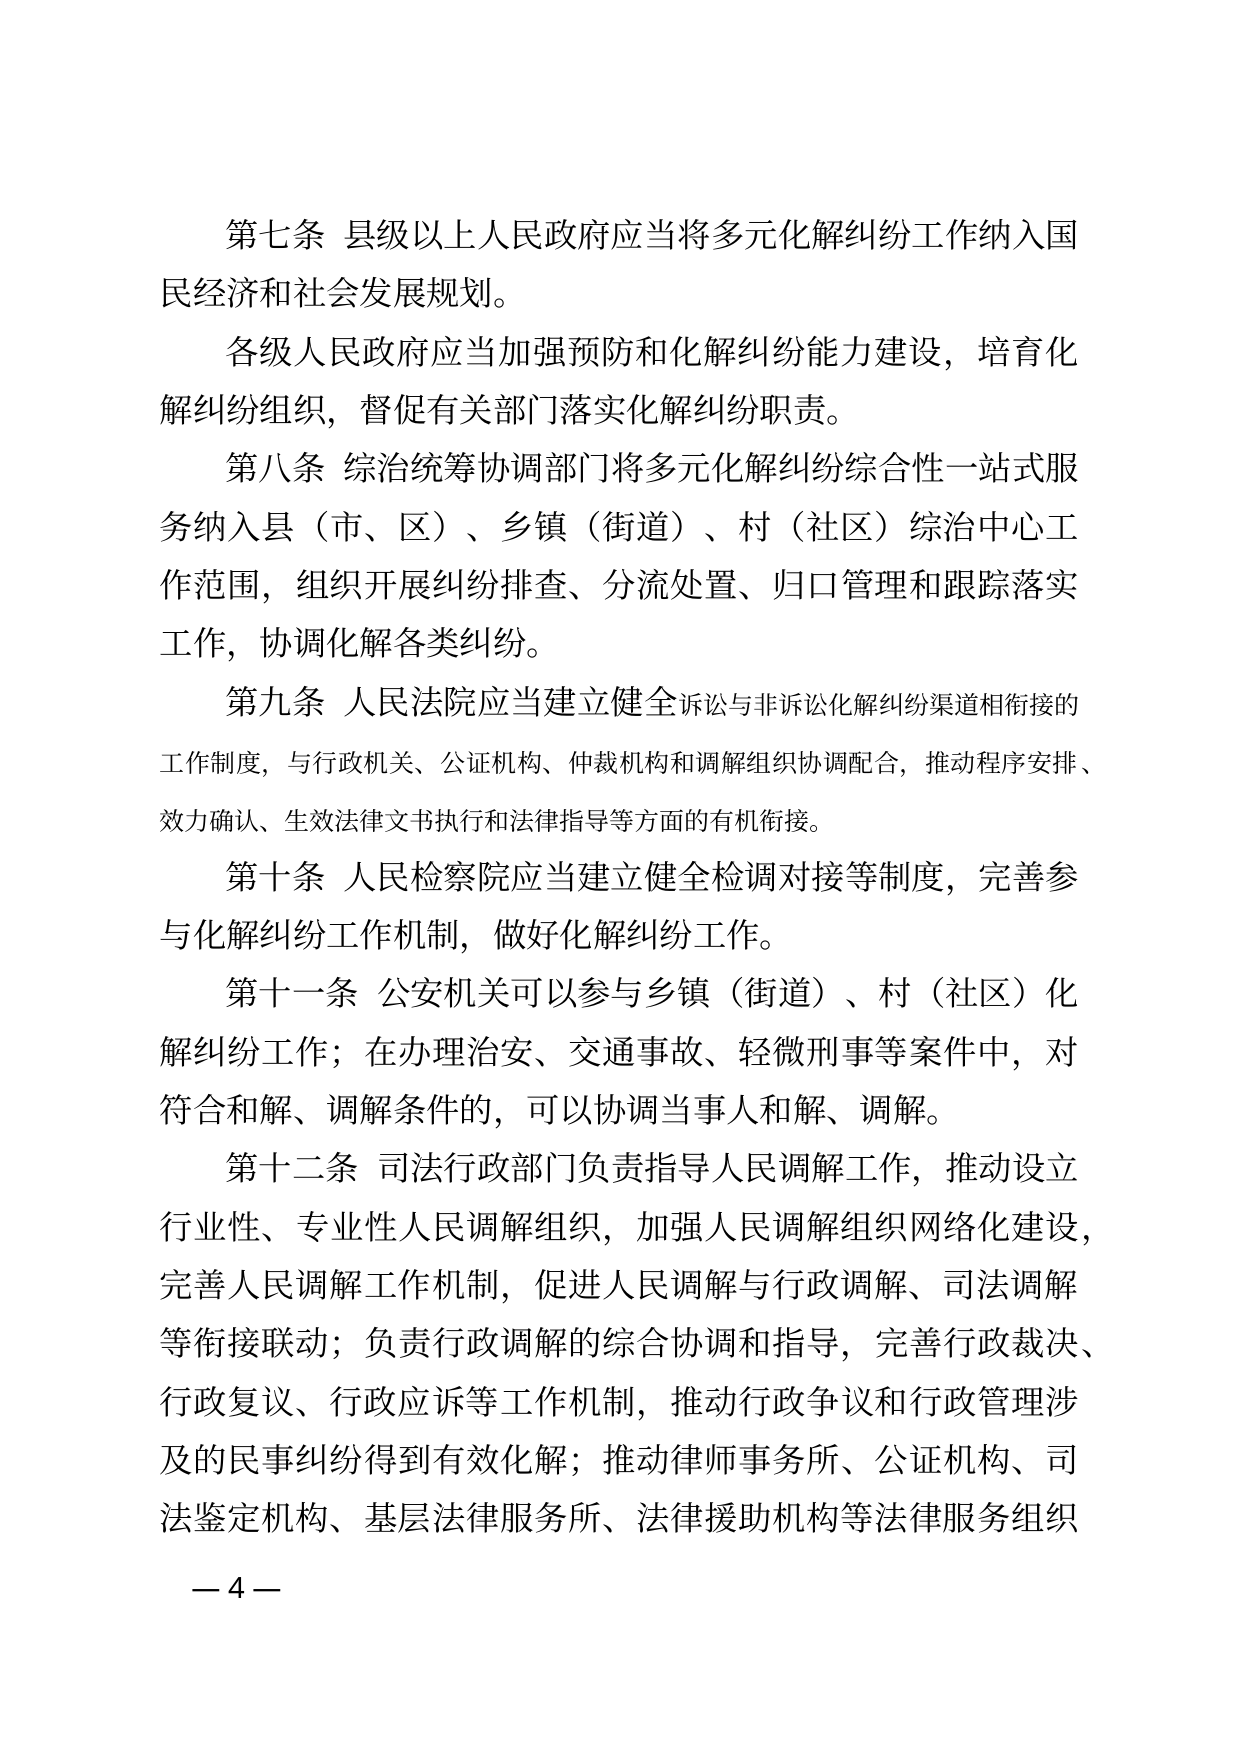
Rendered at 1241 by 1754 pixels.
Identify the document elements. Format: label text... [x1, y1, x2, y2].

text 第九条 人民法院应当建立健全诉讼与非诉讼化解纠纷渠道相衔接的工作制度，与行政机关、公证机构、仲裁机构和调解组织协调配合，推动程序安排、效力确认、生效法律文书执行和法律指导等方面的有机衔接。 [159, 667, 1081, 842]
text 第十一条 公安机关可以参与乡镇（街道）、村（社区）化解纠纷工作；在办理治安、交通事故、轻微刑事等案件中，对符合和解、调解条件的，可以协调当事人和解、调解。 [159, 959, 1081, 1134]
text 第八条 综治统筹协调部门将多元化解纠纷综合性一站式服务纳入县（市、区）、乡镇（街道）、村（社区）综治中心工作范围，组织开展纠纷排查、分流处置、归口管理和跟踪落实工作，协调化解各类纠纷。 [159, 434, 1081, 667]
text 第七条 县级以上人民政府应当将多元化解纠纷工作纳入国民经济和社会发展规划。 [159, 201, 1081, 317]
text 第十条 人民检察院应当建立健全检调对接等制度，完善参与化解纠纷工作机制，做好化解纠纷工作。 [159, 842, 1081, 959]
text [159, 1134, 1081, 1542]
text 各级人民政府应当加强预防和化解纠纷能力建设，培育化解纠纷组织，督促有关部门落实化解纠纷职责。 [159, 317, 1081, 434]
